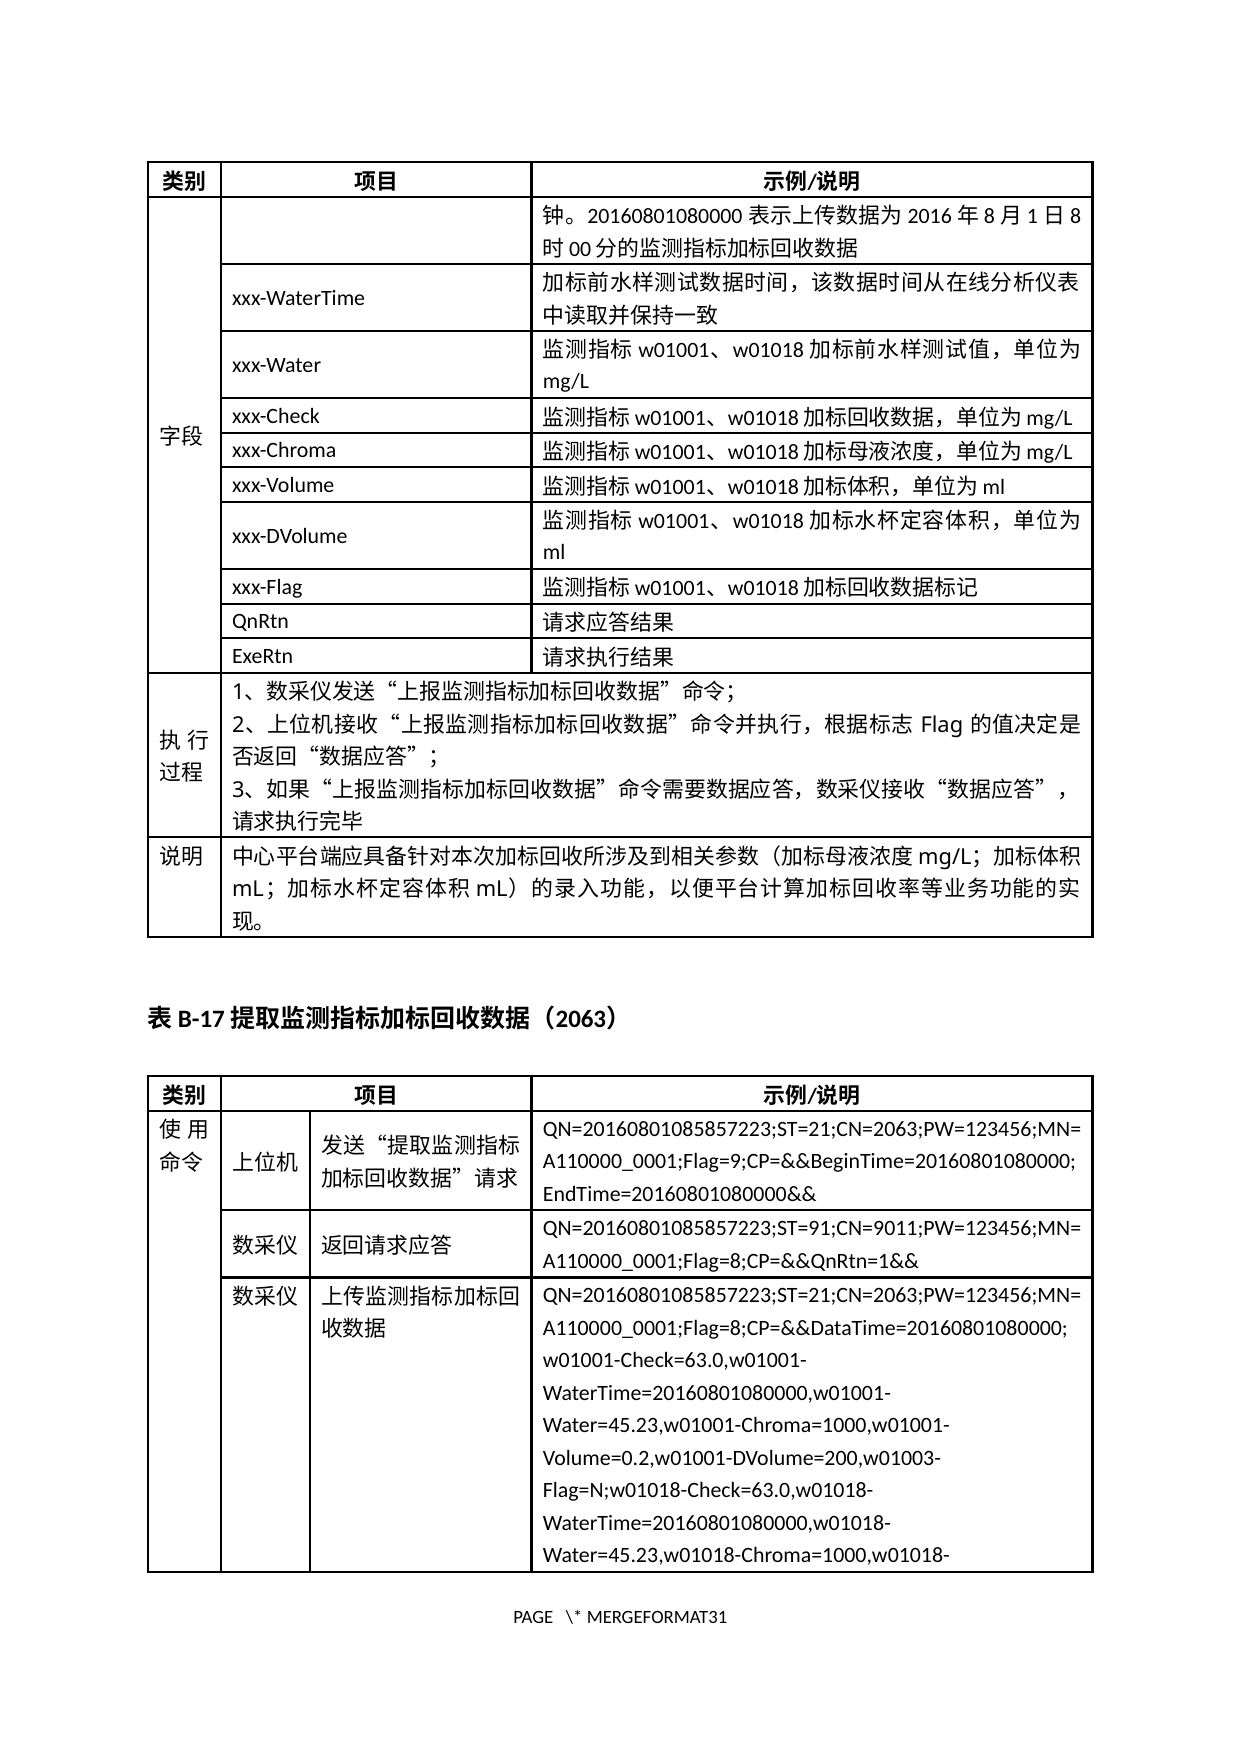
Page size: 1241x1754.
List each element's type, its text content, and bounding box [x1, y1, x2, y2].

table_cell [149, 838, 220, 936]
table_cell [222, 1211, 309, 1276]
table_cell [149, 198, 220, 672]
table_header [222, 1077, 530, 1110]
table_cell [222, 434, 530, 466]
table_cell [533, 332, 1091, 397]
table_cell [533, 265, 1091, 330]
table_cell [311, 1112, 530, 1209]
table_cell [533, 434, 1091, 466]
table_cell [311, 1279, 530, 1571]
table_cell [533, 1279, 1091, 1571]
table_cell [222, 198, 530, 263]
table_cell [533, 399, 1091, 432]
subtitle 表B-17 提取监测指标加标回收数据（2063） [148, 984, 1092, 1049]
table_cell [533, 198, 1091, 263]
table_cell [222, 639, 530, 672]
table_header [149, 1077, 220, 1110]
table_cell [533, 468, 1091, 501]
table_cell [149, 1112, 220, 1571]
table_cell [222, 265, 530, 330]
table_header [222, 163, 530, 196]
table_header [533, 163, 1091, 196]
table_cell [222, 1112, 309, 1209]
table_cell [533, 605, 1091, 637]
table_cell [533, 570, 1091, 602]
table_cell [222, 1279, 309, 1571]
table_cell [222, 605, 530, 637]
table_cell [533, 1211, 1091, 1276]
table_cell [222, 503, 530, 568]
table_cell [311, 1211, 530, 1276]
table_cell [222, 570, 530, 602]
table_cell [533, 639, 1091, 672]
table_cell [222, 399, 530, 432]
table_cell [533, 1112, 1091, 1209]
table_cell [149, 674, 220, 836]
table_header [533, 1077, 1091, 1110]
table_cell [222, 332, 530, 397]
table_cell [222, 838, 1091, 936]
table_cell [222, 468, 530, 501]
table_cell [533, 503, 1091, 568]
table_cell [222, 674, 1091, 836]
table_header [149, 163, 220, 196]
